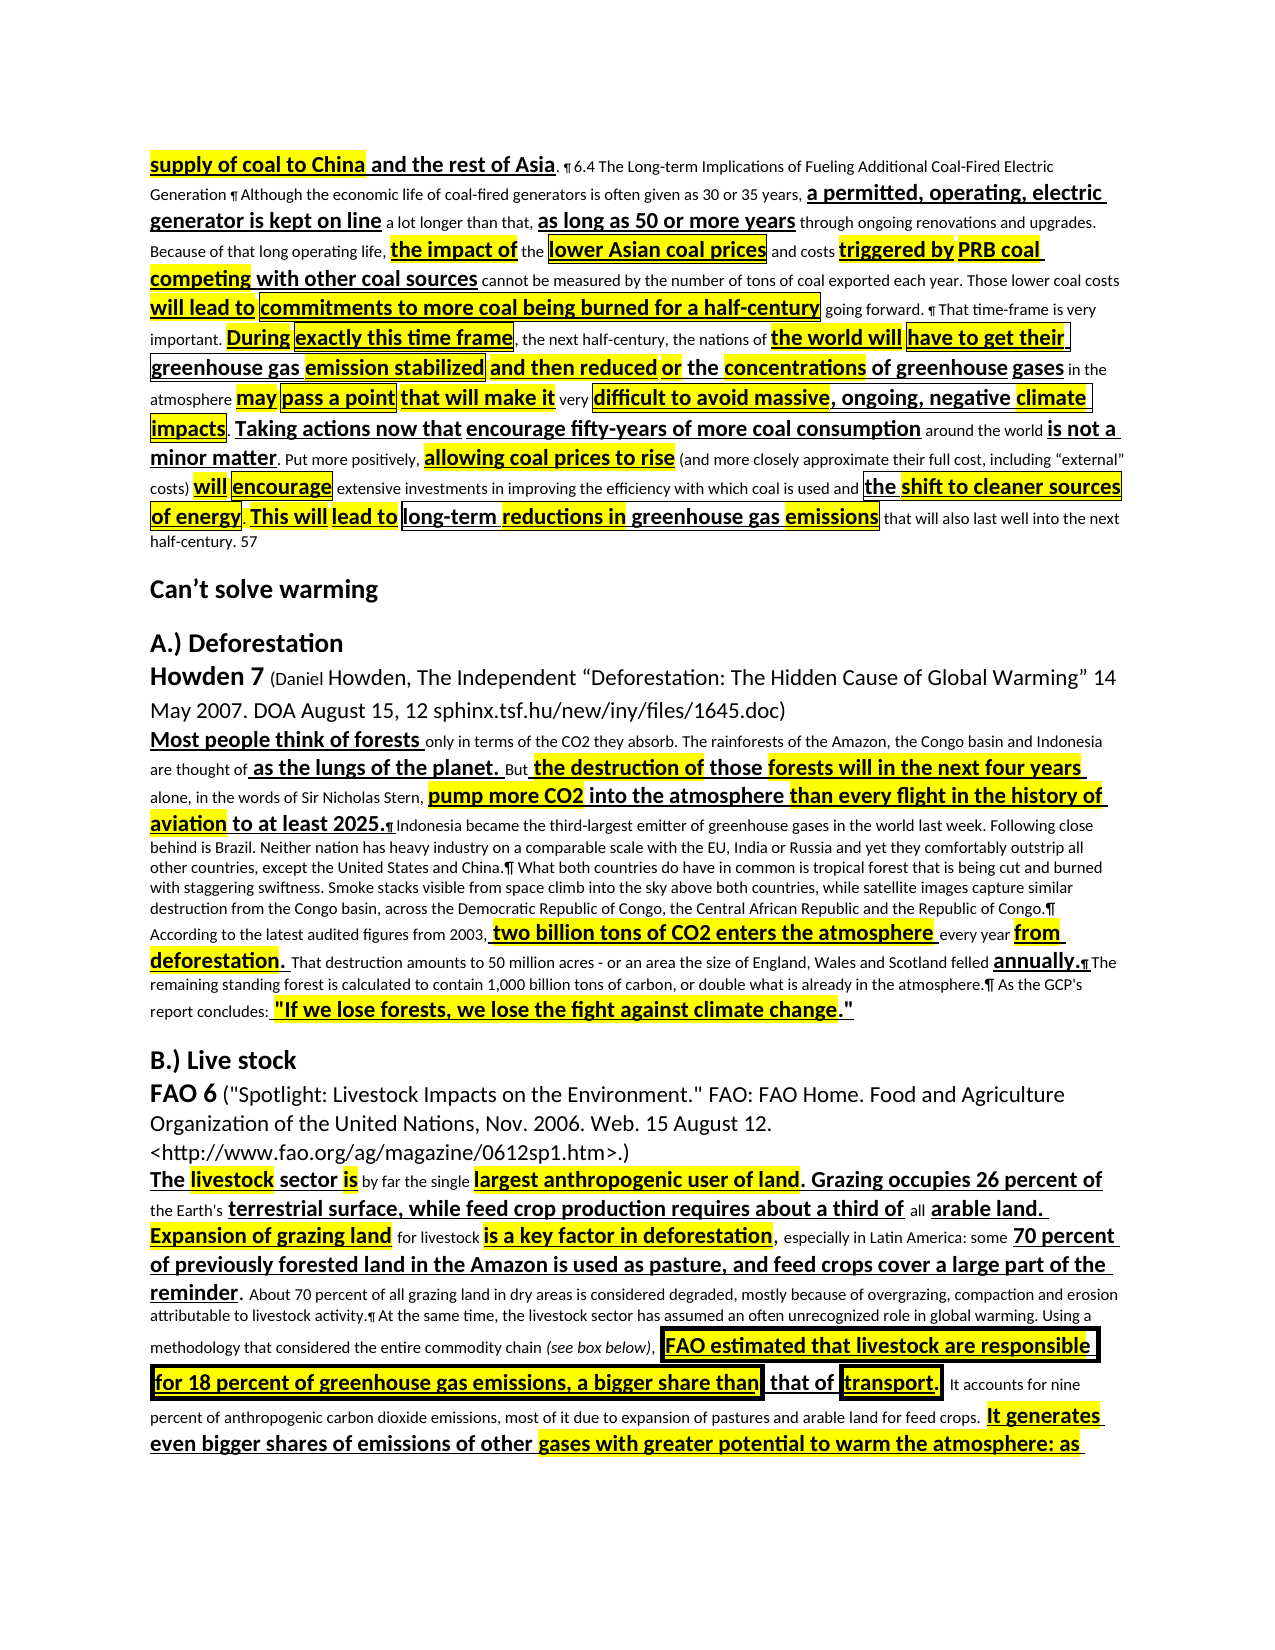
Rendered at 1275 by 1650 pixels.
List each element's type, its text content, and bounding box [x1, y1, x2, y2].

text Howden 7 (Daniel Howden, The Independent “Deforestation: The Hidden Cause of Global Warming” 14 May 2007. DOA August 15, 12 sphinx.tsf.hu/new/iny/files/1645.doc) [150, 659, 1125, 725]
subtitle B.) Live stock [150, 1043, 1125, 1077]
subtitle Can’t solve warming [150, 572, 1125, 605]
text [150, 150, 1125, 551]
text FAO 6 ("Spotlight: Livestock Impacts on the Environment." FAO: FAO Home. Food and Agriculture Organization of the United Nations, Nov. 2006. Web. 15 August 12. <http://www.fao.org/ag/magazine/0612sp1.htm>.) [150, 1077, 1125, 1166]
subtitle A.) Deforestation [150, 626, 1125, 659]
text Most people think of forests only in terms of the CO2 they absorb. The rainforests of the Amazon, the Congo basin and Indonesia are thought of as the lungs of the planet. But the destruction of those forests will in the next four years alone, in the words of Sir Nicholas Stern, pump more CO2 into the atmosphere than every flight in the history of aviation to at least 2025.¶ Indonesia became the third-largest emitter of greenhouse gases in the world last week. Following close behind is Brazil. Neither nation has heavy industry on a comparable scale with the EU, India or Russia and yet they comfortably outstrip all other countries, except the United States and China.¶ What both countries do have in common is tropical forest that is being cut and burned with staggering swiftness. Smoke stacks visible from space climb into the sky above both countries, while satellite images capture similar destruction from the Congo basin, across the Democratic Republic of Congo, the Central African Republic and the Republic of Congo.¶ According to the latest audited figures from 2003, two billion tons of CO2 enters the atmosphere every year from deforestation. That destruction amounts to 50 million acres - or an area the size of England, Wales and Scotland felled annually.¶ The remaining standing forest is calculated to contain 1,000 billion tons of carbon, or double what is already in the atmosphere.¶ As the GCP's report concludes: "If we lose forests, we lose the fight against climate change." [150, 725, 1125, 1023]
